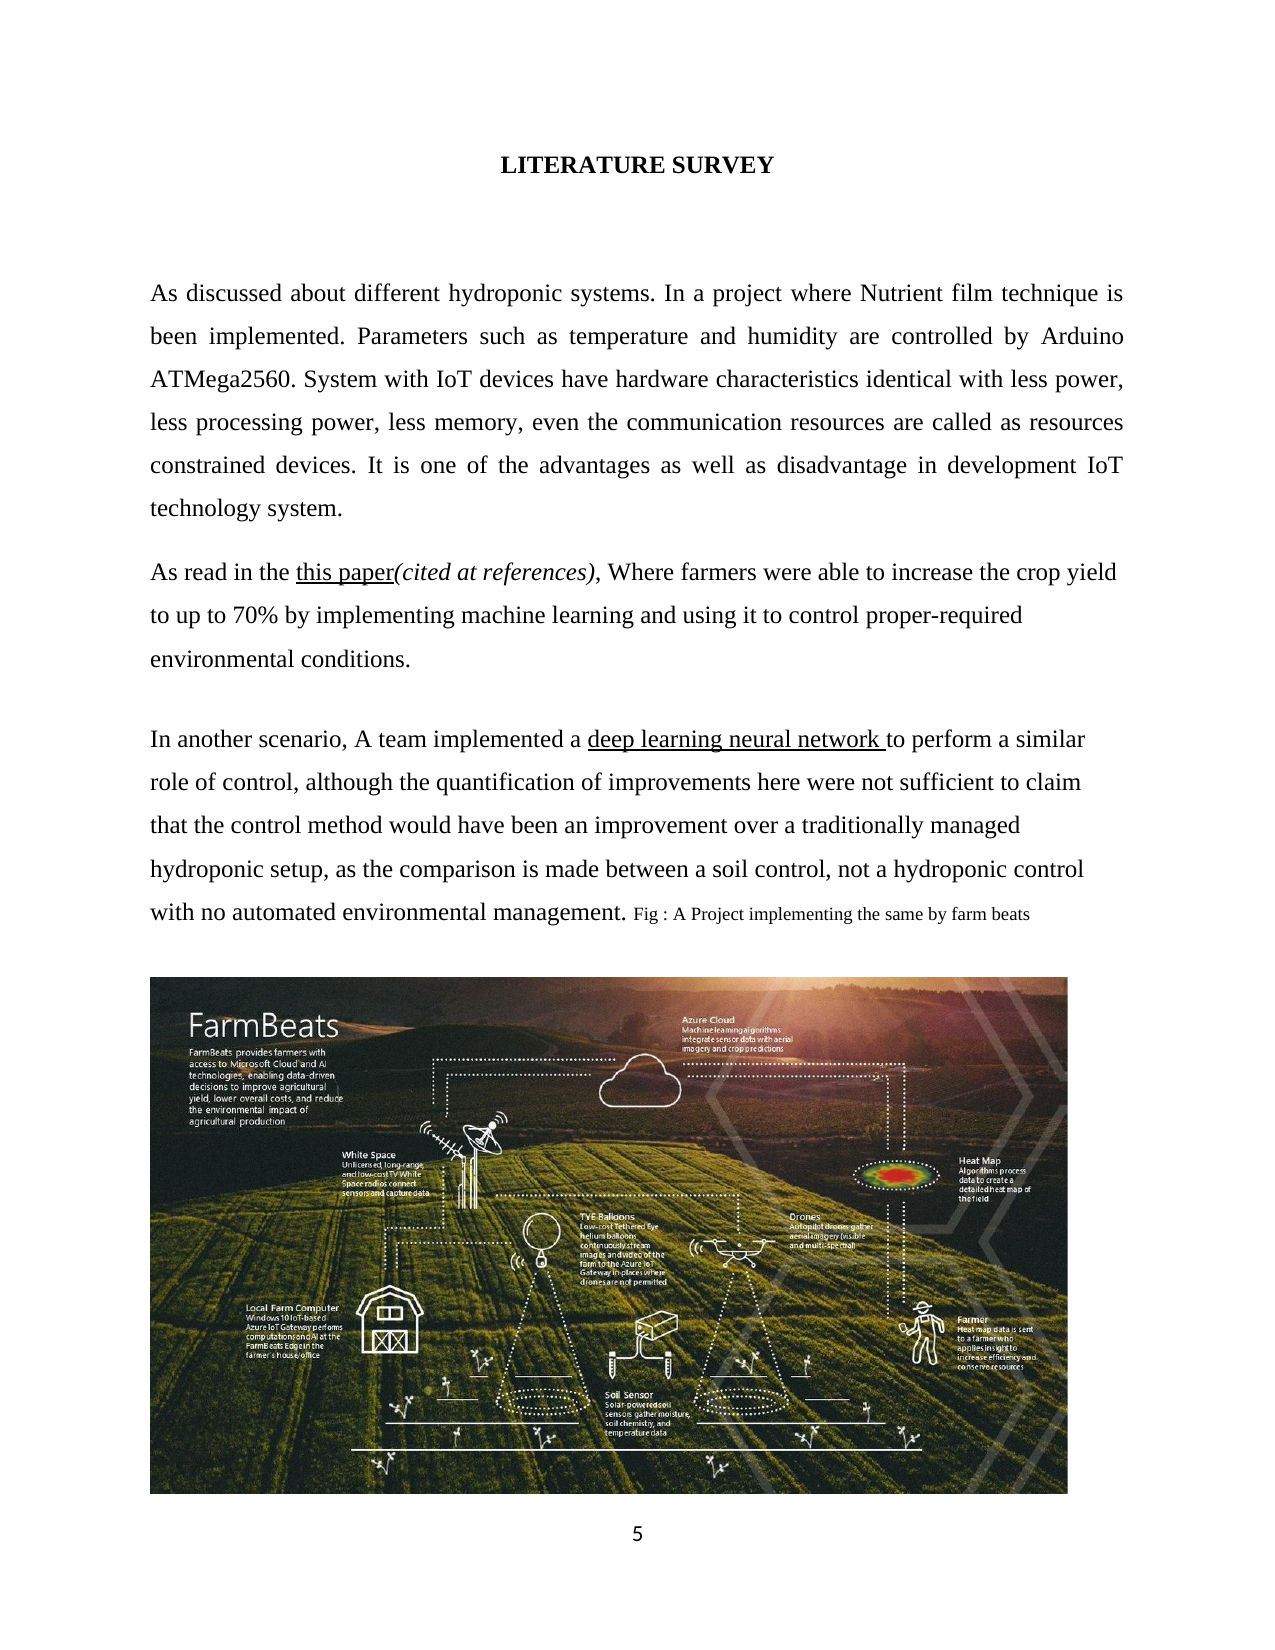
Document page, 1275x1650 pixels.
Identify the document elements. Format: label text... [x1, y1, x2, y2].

text As discussed about different hydroponic systems. In a project where Nutrient film technique is been implemented. Parameters such as temperature and humidity are controlled by Arduino ATMega2560. System with IoT devices have hardware characteristics identical with less power, less processing power, less memory, even the communication resources are called as resources constrained devices. It is one of the advantages as well as disadvantage in development IoT technology system. [150, 278, 1125, 522]
picture [150, 977, 1068, 1494]
text LITERATURE SURVEY [150, 150, 1125, 179]
text In another scenario, A team implemented a deep learning neural network to perform a similar role of control, although the quantification of improvements here were not sufficient to claim that the control method would have been an improvement over a traditionally managed hydroponic setup, as the comparison is made between a soil control, not a hydroponic control with no automated environmental management. Fig : A Project implementing the same by farm beats [150, 724, 1125, 926]
text As read in the this paper(cited at references), Where farmers were able to increase the crop yield to up to 70% by implementing machine learning and using it to control proper-required environmental conditions. [150, 557, 1125, 672]
